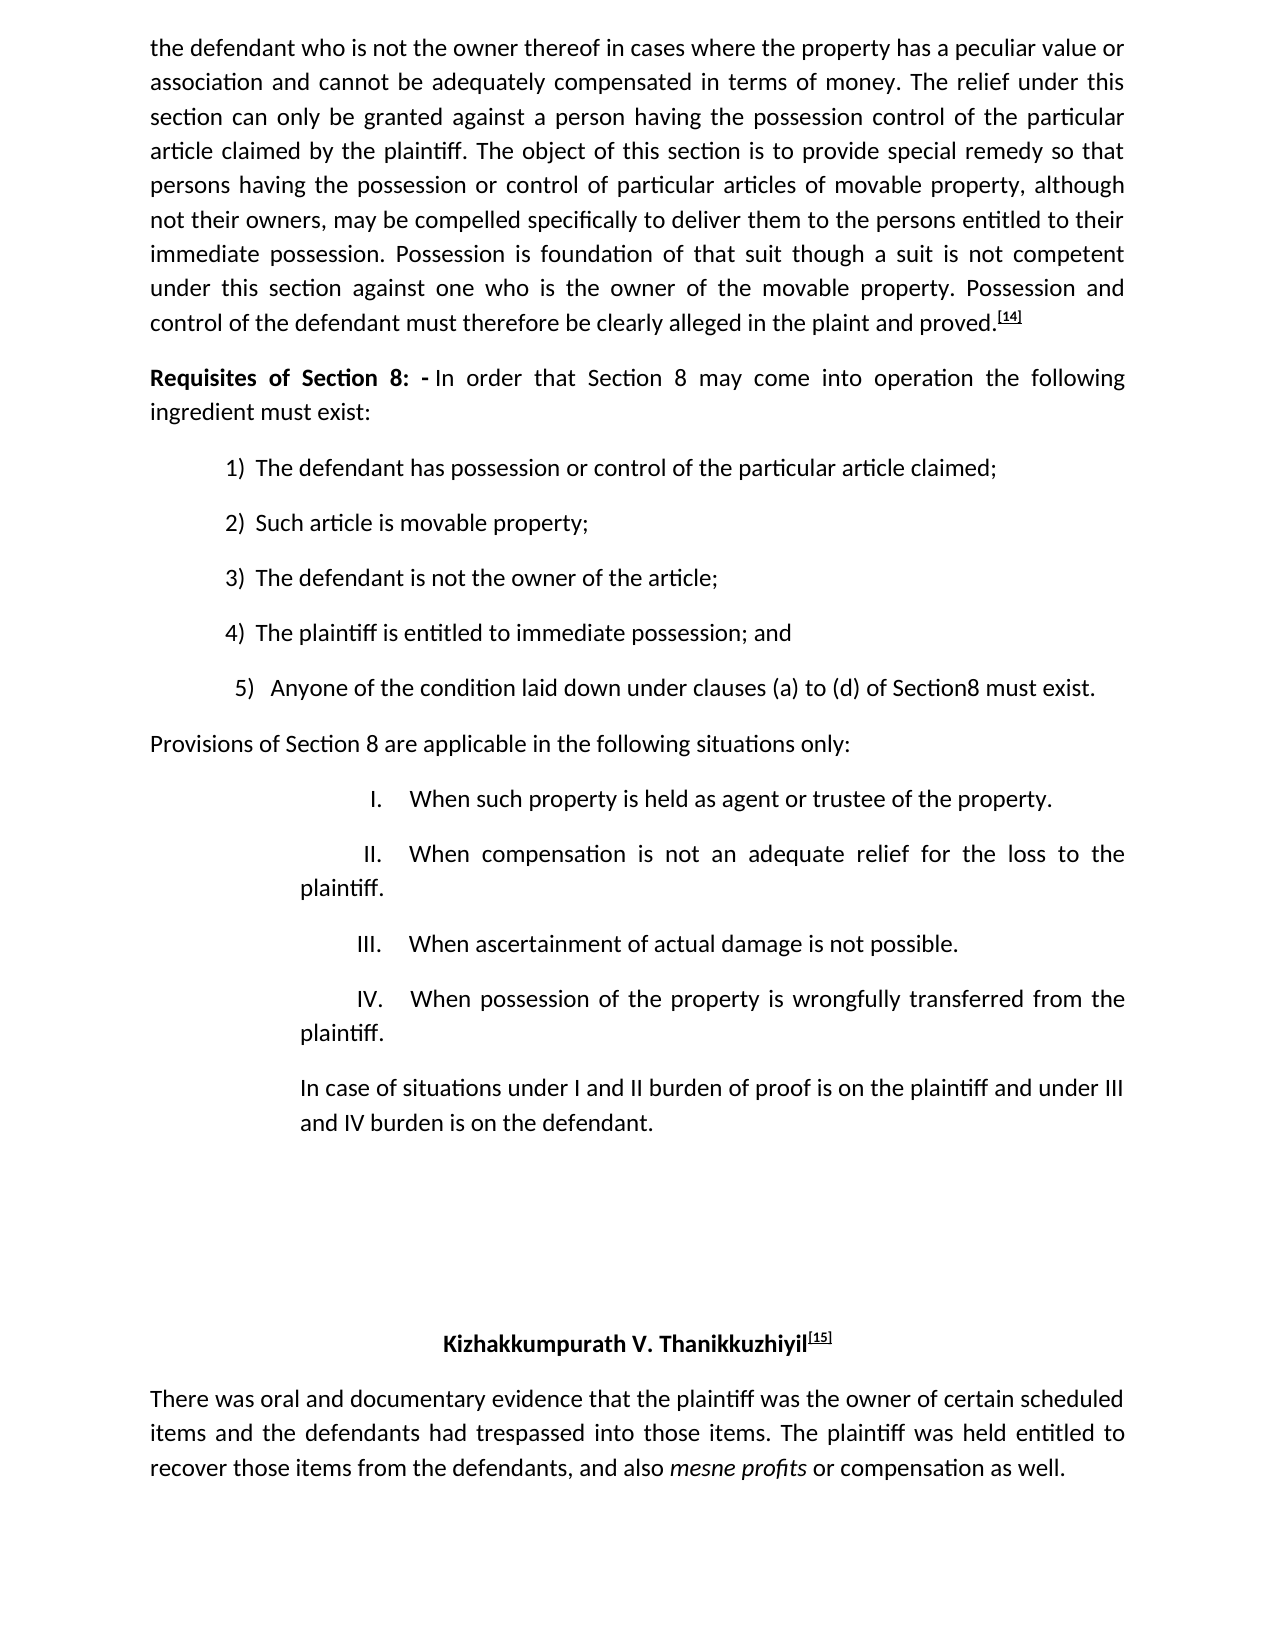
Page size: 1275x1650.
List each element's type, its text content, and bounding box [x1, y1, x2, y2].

text Kizhakkumpurath V. Thanikkuzhiyil[15] [150, 1324, 1125, 1358]
text II. When compensation is not an adequate relief for the loss to the plaintiff. [300, 834, 1125, 903]
text Provisions of Section 8 are applicable in the following situations only: [150, 724, 1125, 758]
text 4) The plaintiff is entitled to immediate possession; and [225, 613, 1125, 648]
text I. When such property is held as agent or trustee of the property. [300, 779, 1125, 813]
text Requisites of Section 8: - In order that Section 8 may come into operation the following ingredient must exist: [150, 358, 1125, 427]
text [150, 28, 1125, 337]
text There was oral and documentary evidence that the plaintiff was the owner of certain scheduled items and the defendants had trespassed into those items. The plaintiff was held entitled to recover those items from the defendants, and also mesne profits or compensation as well. [150, 1379, 1125, 1482]
text IV. When possession of the property is wrongfully transferred from the plaintiff. [300, 979, 1125, 1048]
text 5) Anyone of the condition laid down under clauses (a) to (d) of Section8 must exist. [234, 669, 1125, 703]
text 1) The defendant has possession or control of the particular article claimed; [225, 448, 1125, 482]
text III. When ascertainment of actual damage is not possible. [300, 924, 1125, 958]
text In case of situations under I and II burden of proof is on the plaintiff and under III and IV burden is on the defendant. [300, 1069, 1125, 1137]
text 3) The defendant is not the owner of the article; [225, 558, 1125, 593]
text 2) Such article is movable property; [225, 503, 1125, 537]
